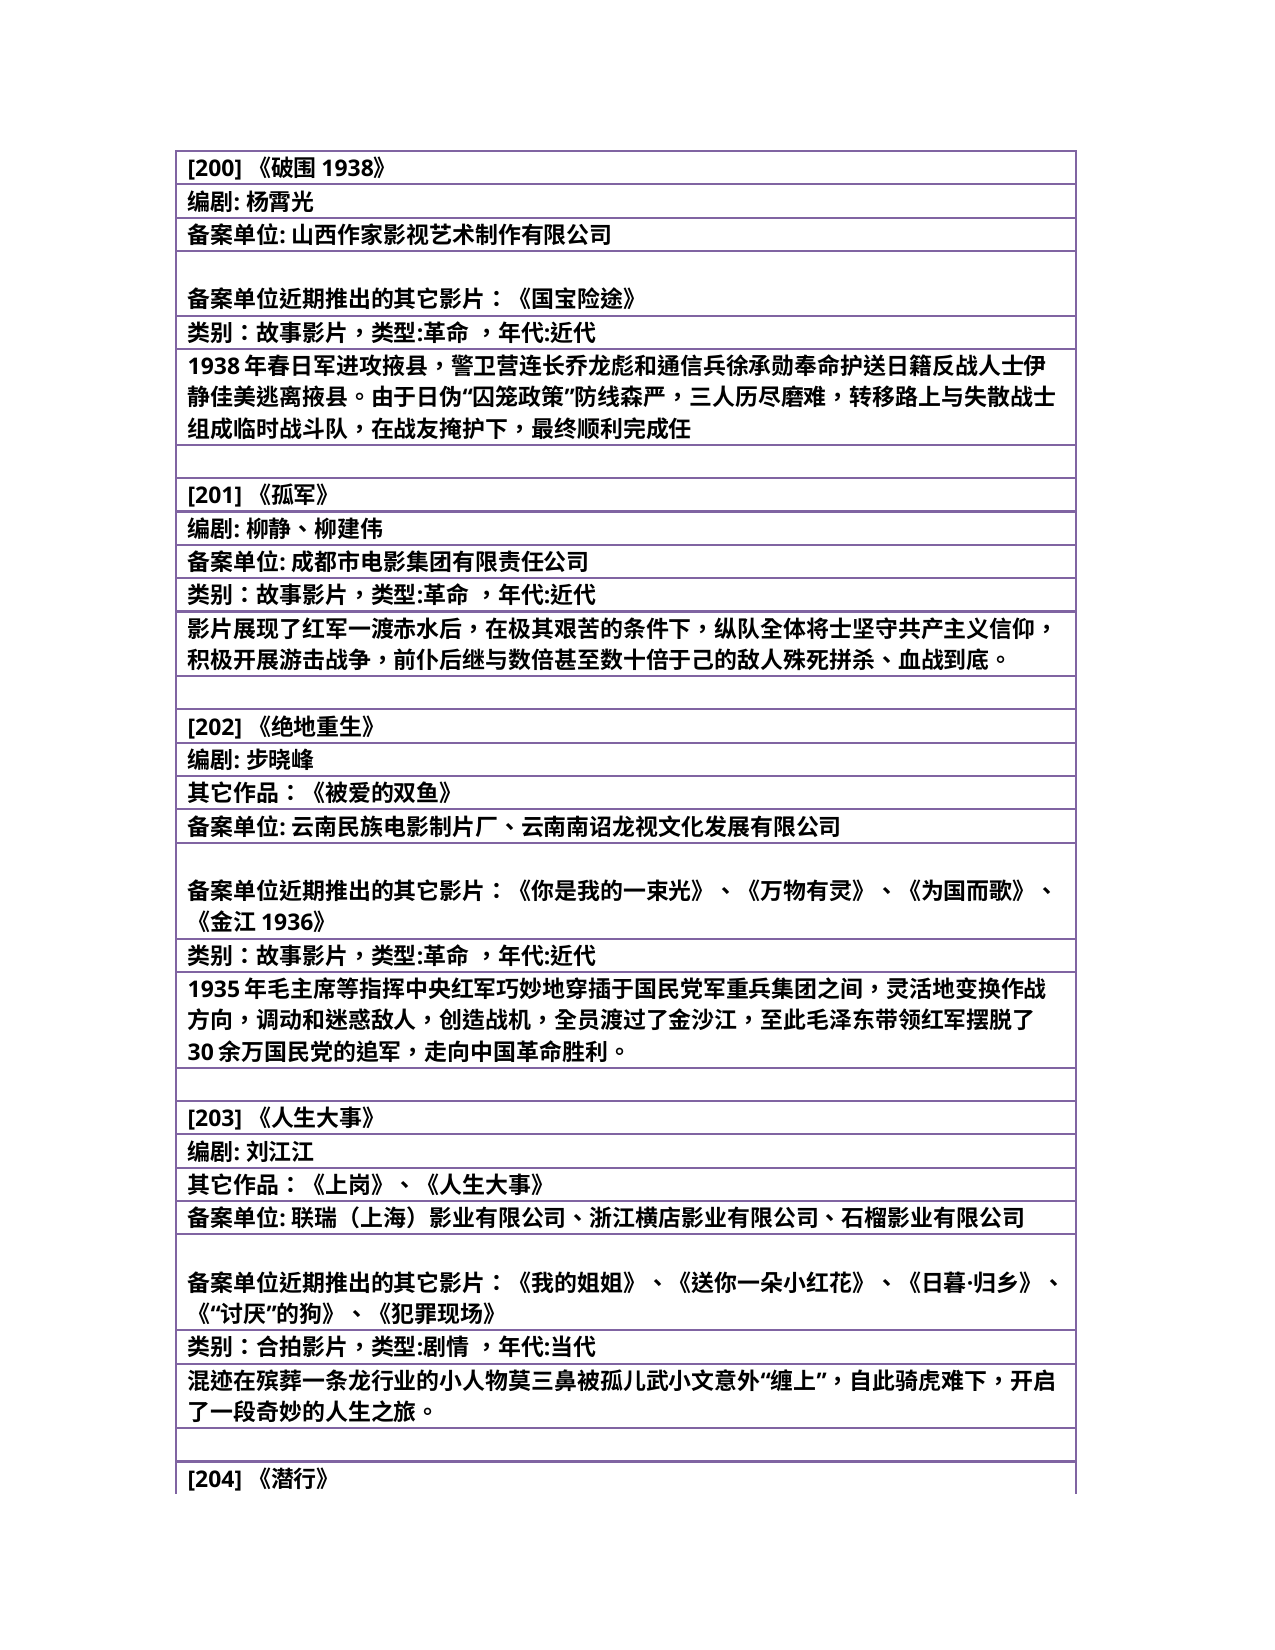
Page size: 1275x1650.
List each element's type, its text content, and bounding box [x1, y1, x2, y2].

table_cell 备案单位近期推出的其它影片：《你是我的一束光》、《万物有灵》、《为国而歌》、《金江1936》 [177, 844, 1075, 937]
table_cell 备案单位近期推出的其它影片：《我的姐姐》、《送你一朵小红花》、《日暮·归乡》、《“讨厌”的狗》、《犯罪现场》 [177, 1235, 1075, 1329]
table_cell 其它作品：《上岗》、《人生大事》 [177, 1169, 1075, 1200]
table_cell [177, 1429, 1075, 1460]
table_cell 备案单位: 云南民族电影制片厂、云南南诏龙视文化发展有限公司 [177, 810, 1075, 842]
table_cell 1938年春日军进攻掖县，警卫营连长乔龙彪和通信兵徐承勋奉命护送日籍反战人士伊静佳美逃离掖县。由于日伪“囚笼政策”防线森严，三人历尽磨难，转移路上与失散战士组成临时战斗队，在战友掩护下，最终顺利完成任 [177, 350, 1075, 444]
table_cell [202] 《绝地重生》 [177, 710, 1075, 742]
table_cell 备案单位: 联瑞（上海）影业有限公司、浙江横店影业有限公司、石榴影业有限公司 [177, 1202, 1075, 1233]
table_cell 1935年毛主席等指挥中央红军巧妙地穿插于国民党军重兵集团之间，灵活地变换作战方向，调动和迷惑敌人，创造战机，全员渡过了金沙江，至此毛泽东带领红军摆脱了30余万国民党的追军，走向中国革命胜利。 [177, 973, 1075, 1067]
table_cell 备案单位: 山西作家影视艺术制作有限公司 [177, 219, 1075, 250]
table_cell 编剧: 步晓峰 [177, 744, 1075, 775]
table_cell 混迹在殡葬一条龙行业的小人物莫三鼻被孤儿武小文意外“缠上”，自此骑虎难下，开启了一段奇妙的人生之旅。 [177, 1365, 1075, 1427]
table_cell 类别：故事影片，类型:革命 ，年代:近代 [177, 940, 1075, 971]
table_cell 编剧: 刘江江 [177, 1135, 1075, 1167]
table_cell [177, 677, 1075, 708]
table_cell [200] 《破围1938》 [177, 152, 1075, 183]
table_cell 类别：故事影片，类型:革命 ，年代:近代 [177, 317, 1075, 348]
table_cell 影片展现了红军一渡赤水后，在极其艰苦的条件下，纵队全体将士坚守共产主义信仰，积极开展游击战争，前仆后继与数倍甚至数十倍于己的敌人殊死拼杀、血战到底。 [177, 613, 1075, 675]
table_cell 备案单位近期推出的其它影片：《国宝险途》 [177, 252, 1075, 314]
table_cell 类别：合拍影片，类型:剧情 ，年代:当代 [177, 1331, 1075, 1362]
table_cell 备案单位: 成都市电影集团有限责任公司 [177, 546, 1075, 577]
table_cell [177, 1069, 1075, 1100]
table_cell [201] 《孤军》 [177, 479, 1075, 510]
table_cell [204] 《潜行》 [177, 1463, 1075, 1494]
table_cell 其它作品：《被爱的双鱼》 [177, 777, 1075, 808]
table_cell 编剧: 杨霄光 [177, 185, 1075, 217]
table_cell [203] 《人生大事》 [177, 1102, 1075, 1133]
table_cell 编剧: 柳静、柳建伟 [177, 513, 1075, 544]
table_cell [177, 446, 1075, 477]
table_cell 类别：故事影片，类型:革命 ，年代:近代 [177, 579, 1075, 610]
